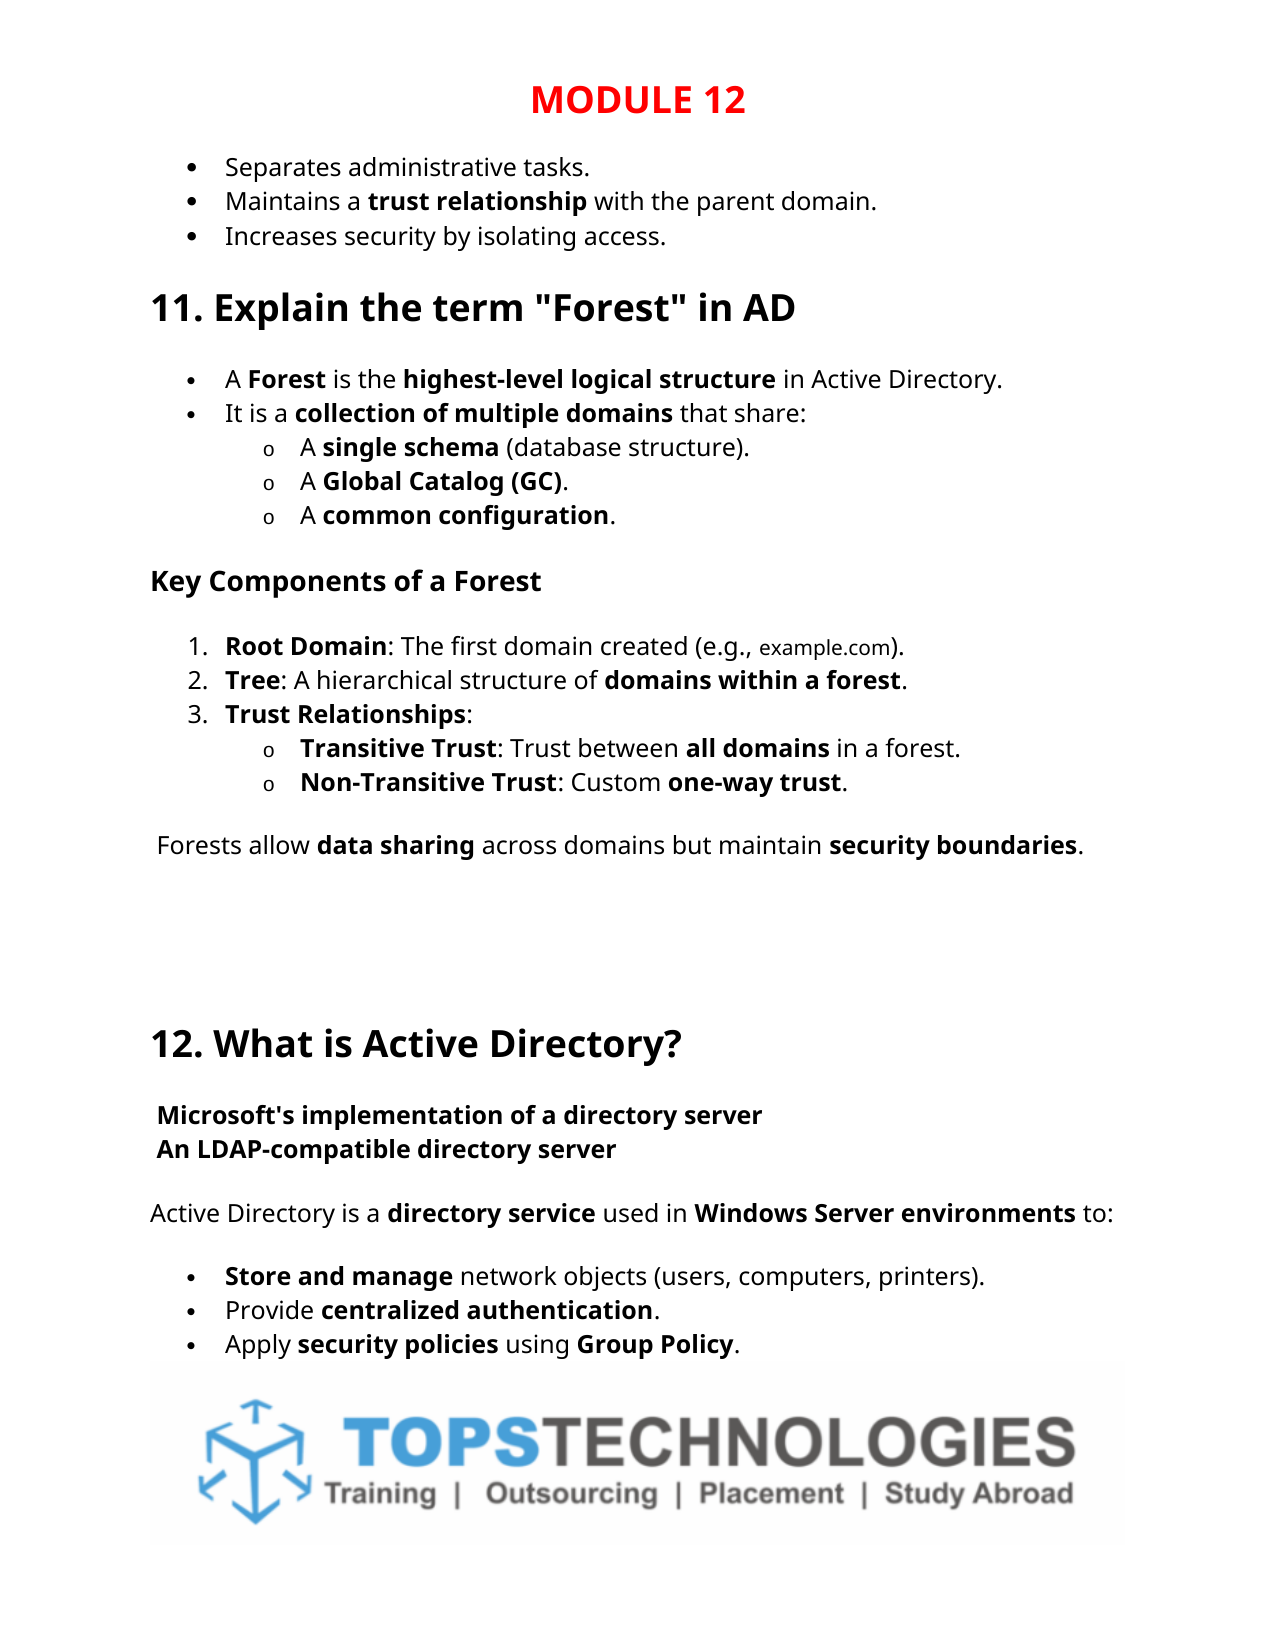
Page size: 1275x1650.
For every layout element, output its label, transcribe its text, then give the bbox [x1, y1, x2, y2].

list Root Domain: The first domain created (e.g., example.com). [187, 628, 1125, 663]
text Key Components of a Forest [150, 561, 1125, 599]
text 11. Explain the term "Forest" in AD [150, 281, 1125, 332]
text Active Directory is a directory service used in Windows Server environments to: [150, 1195, 1125, 1229]
list Provide centralized authentication. [187, 1292, 1125, 1327]
picture [150, 1361, 1125, 1545]
list Transitive Trust: Trust between all domains in a forest. [262, 731, 1125, 765]
list Trust Relationships: [187, 697, 1125, 731]
list Maintains a trust relationship with the parent domain. [187, 184, 1125, 218]
list Non-Transitive Trust: Custom one-way trust. [262, 765, 1125, 799]
list A common configuration. [262, 498, 1125, 532]
list Store and manage network objects (users, computers, printers). [187, 1258, 1125, 1292]
list Separates administrative tasks. [187, 150, 1125, 184]
list It is a collection of multiple domains that share: [187, 396, 1125, 430]
text 12. What is Active Directory? [150, 1018, 1125, 1069]
list A Forest is the highest-level logical structure in Active Directory. [187, 362, 1125, 396]
list A Global Catalog (GC). [262, 464, 1125, 498]
text Forests allow data sharing across domains but maintain security boundaries. [150, 828, 1125, 862]
list A single schema (database structure). [262, 430, 1125, 464]
list Increases security by isolating access. [187, 218, 1125, 252]
list Tree: A hierarchical structure of domains within a forest. [187, 663, 1125, 697]
list Apply security policies using Group Policy. [187, 1327, 1125, 1361]
text Microsoft's implementation of a directory server An LDAP-compatible directory server [150, 1098, 1125, 1166]
